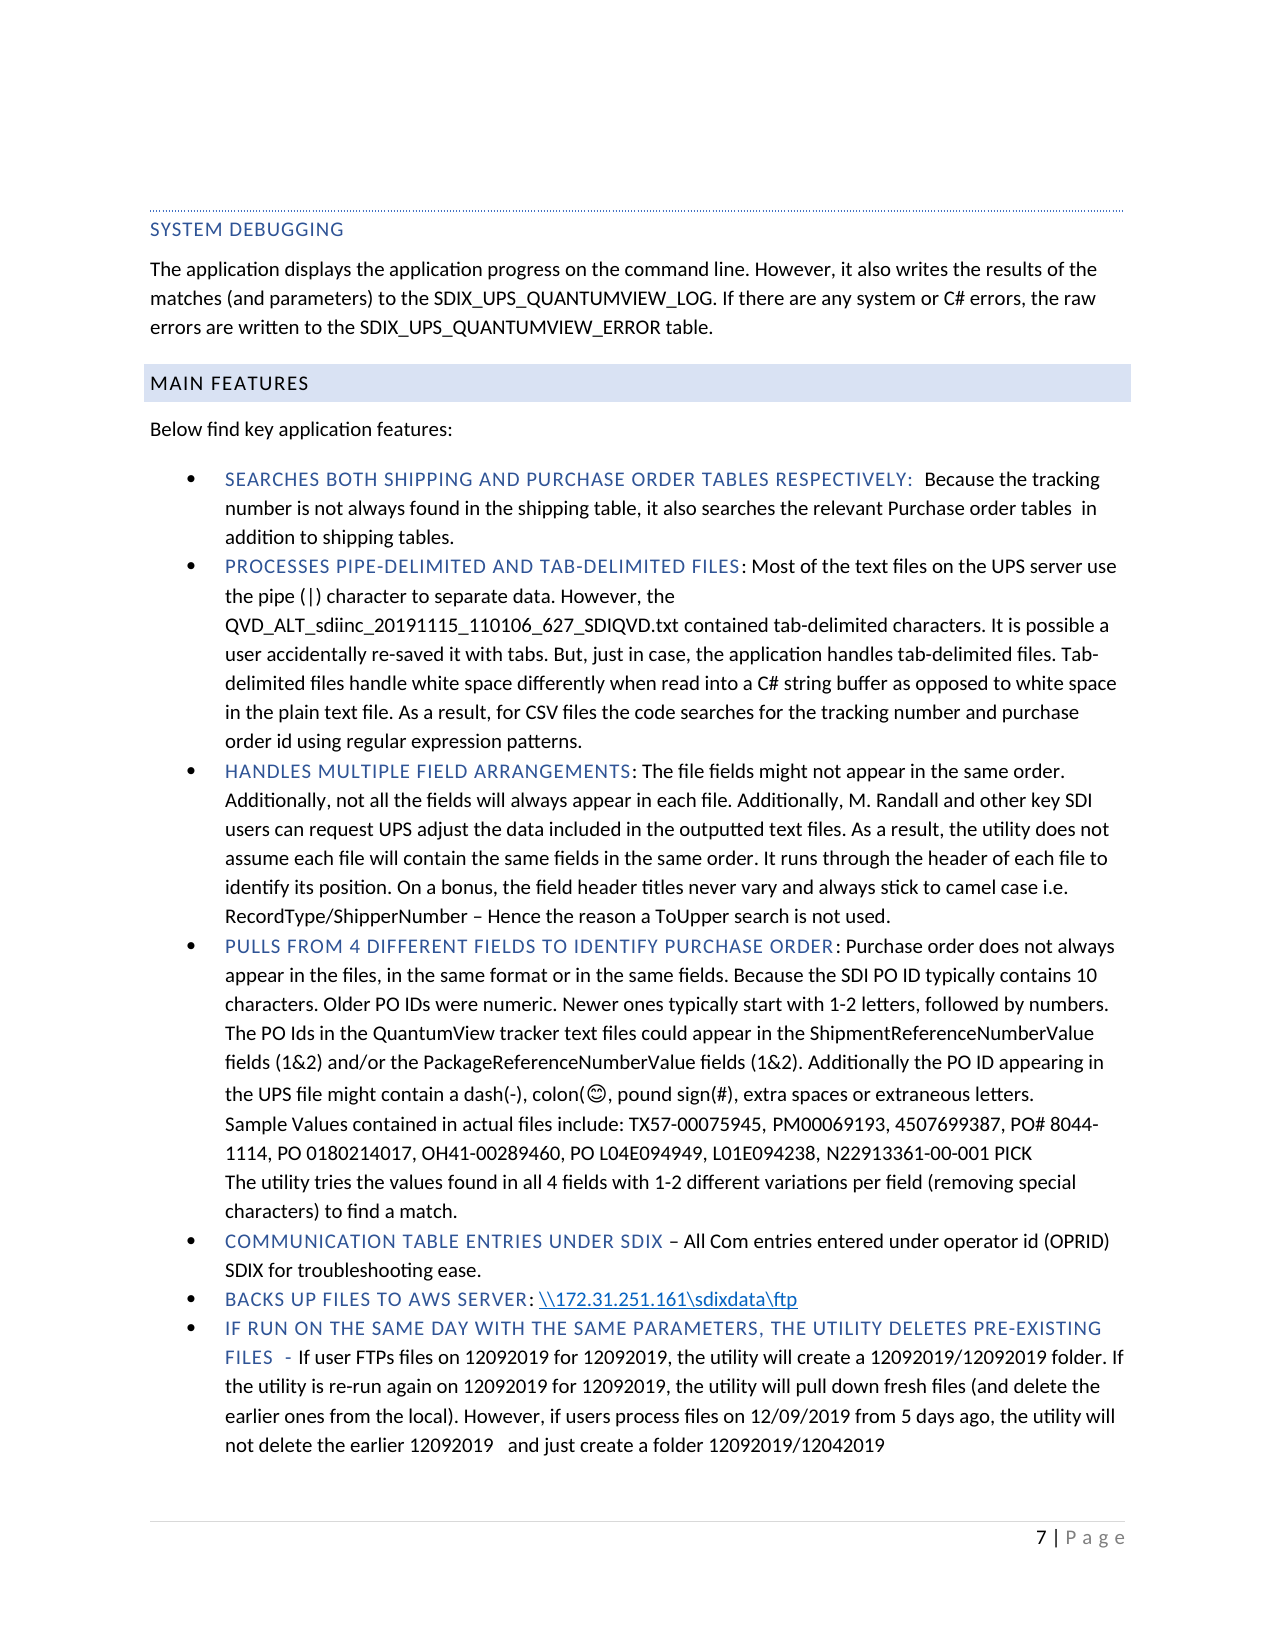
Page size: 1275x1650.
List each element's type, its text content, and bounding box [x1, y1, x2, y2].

list Pulls from 4 different fields to identify purchase order: Purchase order does not always appear in the files, in the same format or in the same fields. Because the SDI PO ID typically contains 10 characters. Older PO IDs were numeric. Newer ones typically start with 1-2 letters, followed by numbers. The PO Ids in the QuantumView tracker text files could appear in the ShipmentReferenceNumberValue fields (1&2) and/or the PackageReferenceNumberValue fields (1&2). Additionally the PO ID appearing in the UPS file might contain a dash(-), colon(, pound sign(#), extra spaces or extraneous letters. Sample Values contained in actual files include: TX57-00075945, PM00069193, 4507699387, PO# 8044-1114, PO 0180214017, OH41-00289460, PO L04E094949, L01E094238, N22913361-00-001 PICK The utility tries the values found in all 4 fields with 1-2 different variations per field (removing special characters) to find a match. [187, 933, 1125, 1224]
subtitle System Debugging [150, 210, 1125, 242]
list if run on the same day with the same parameters, the utility deletes pre-existing files - If user FTPs files on 12092019 for 12092019, the utility will create a 12092019/12092019 folder. If the utility is re-run again on 12092019 for 12092019, the utility will pull down fresh files (and delete the earlier ones from the local). However, if users process files on 12/09/2019 from 5 days ago, the utility will not delete the earlier 12092019 and just create a folder 12092019/12042019 [187, 1315, 1125, 1457]
text Below find key application features: [150, 416, 1125, 442]
text The application displays the application progress on the command line. However, it also writes the results of the matches (and parameters) to the SDIX_UPS_QUANTUMVIEW_LOG. If there are any system or C# errors, the raw errors are written to the SDIX_UPS_QUANTUMVIEW_ERROR table. [150, 256, 1125, 339]
list Searches both SHIPPING and PURCHASE ORDER tables respectively: Because the tracking number is not always found in the shipping table, it also searches the relevant Purchase order tables in addition to shipping tables. [187, 466, 1125, 550]
list Backs up files to AWS Server: \\172.31.251.161\sdixdata\ftp [187, 1286, 1125, 1312]
list Processes pipe-delimited and Tab-delimited files: Most of the text files on the UPS server use the pipe (|) character to separate data. However, the QVD_ALT_sdiinc_20191115_110106_627_SDIQVD.txt contained tab-delimited characters. It is possible a user accidentally re-saved it with tabs. But, just in case, the application handles tab-delimited files. Tab-delimited files handle white space differently when read into a C# string buffer as opposed to white space in the plain text file. As a result, for CSV files the code searches for the tracking number and purchase order id using regular expression patterns. [187, 554, 1125, 754]
list Communication table entries under SDIX – All Com entries entered under operator id (OPRID) SDIX for troubleshooting ease. [187, 1228, 1125, 1282]
subtitle Main Features [150, 370, 1125, 396]
list Handles Multiple field Arrangements: The file fields might not appear in the same order. Additionally, not all the fields will always appear in each file. Additionally, M. Randall and other key SDI users can request UPS adjust the data included in the outputted text files. As a result, the utility does not assume each file will contain the same fields in the same order. It runs through the header of each file to identify its position. On a bonus, the field header titles never vary and always stick to camel case i.e. RecordType/ShipperNumber – Hence the reason a ToUpper search is not used. [187, 758, 1125, 929]
